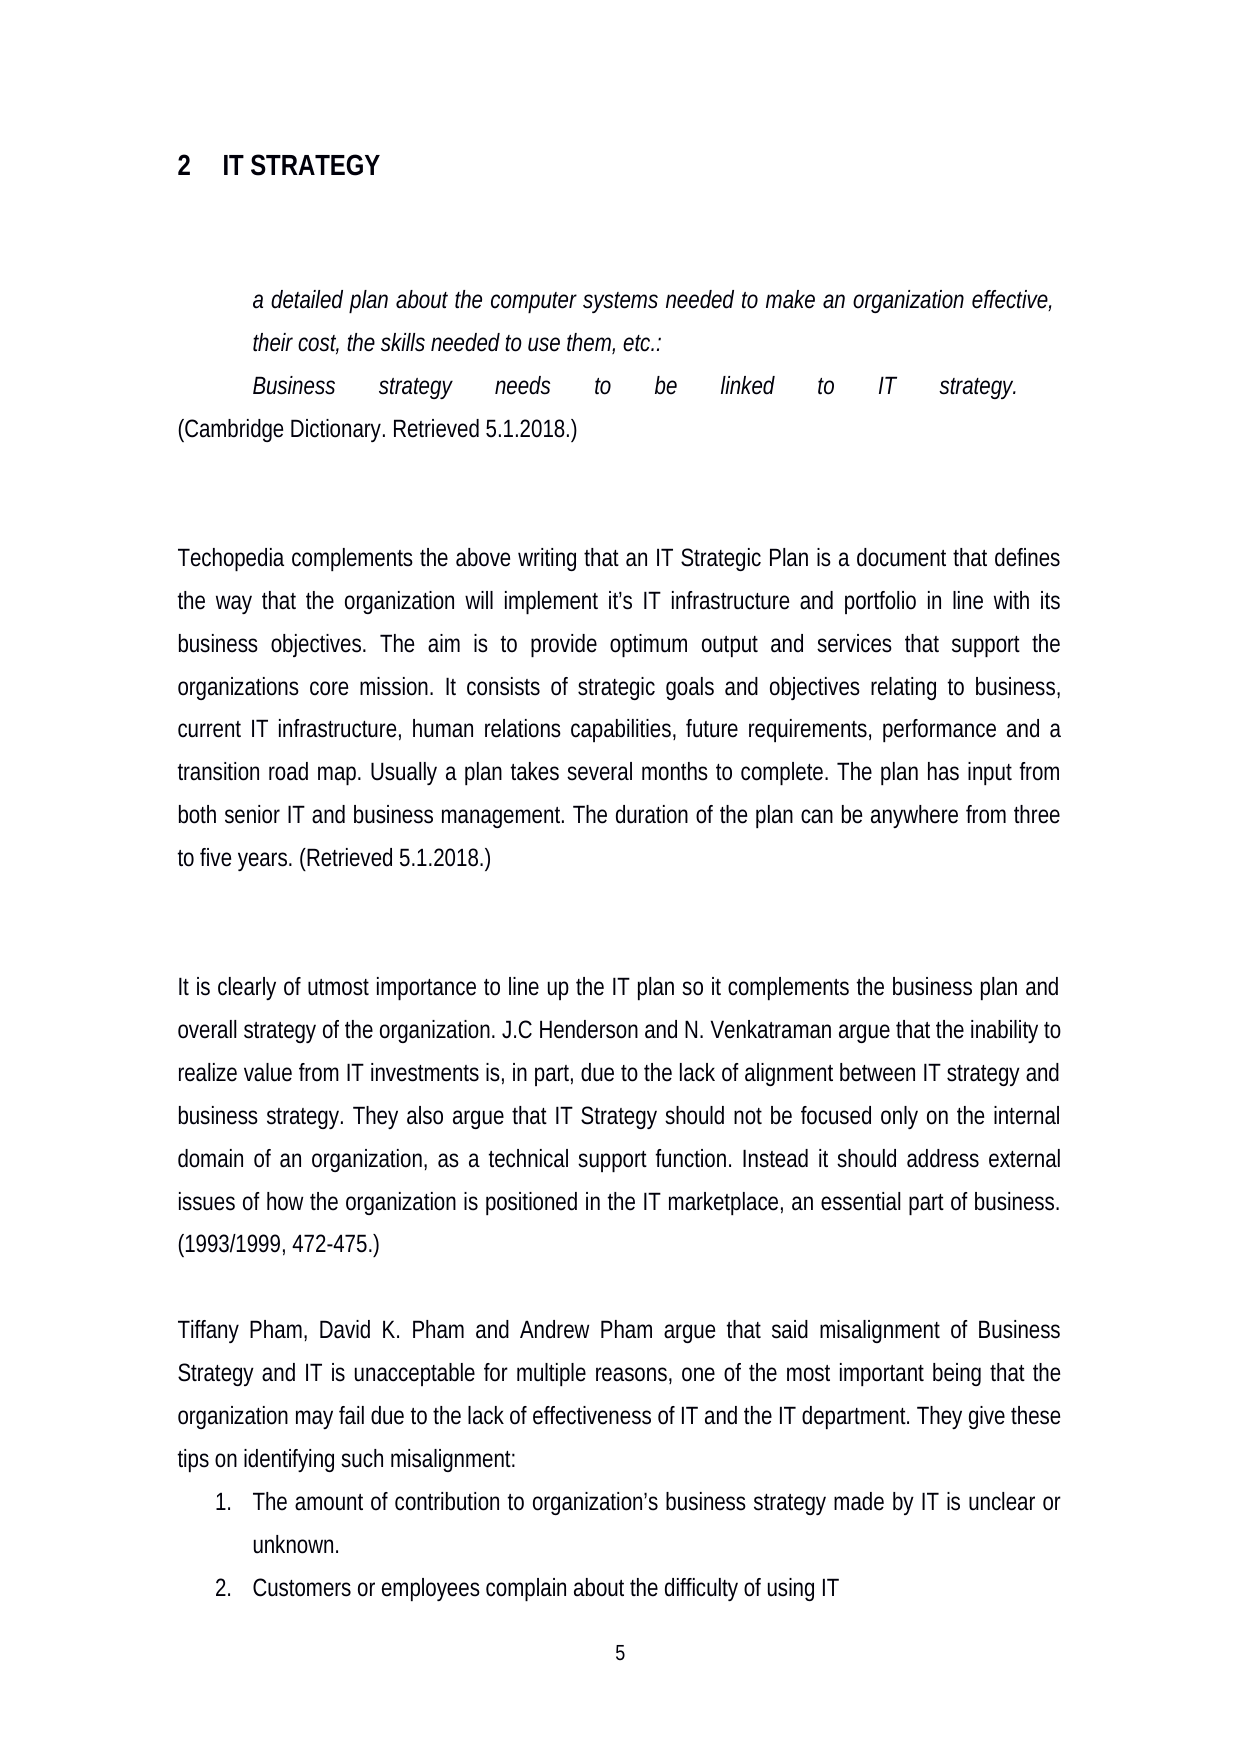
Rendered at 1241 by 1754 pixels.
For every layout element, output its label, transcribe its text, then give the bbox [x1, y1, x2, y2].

text Tiffany Pham, David K. Pham and Andrew Pham argue that said misalignment of Business Strategy and IT is unacceptable for multiple reasons, one of the most important being that the organization may fail due to the lack of effectiveness of IT and the IT department. They give these tips on identifying such misalignment: [177, 1315, 1063, 1473]
text It is clearly of utmost importance to line up the IT plan so it complements the business plan and overall strategy of the organization. J.C Henderson and N. Venkatraman argue that the inability to realize value from IT investments is, in part, due to the lack of alignment between IT strategy and business strategy. They also argue that IT Strategy should not be focused only on the internal domain of an organization, as a technical support function. Instead it should address external issues of how the organization is positioned in the IT marketplace, an essential part of business.(1993/1999, 472-475.) [177, 972, 1063, 1258]
subtitle IT Strategy [177, 148, 1063, 181]
text Techopedia complements the above writing that an IT Strategic Plan is a document that defines the way that the organization will implement it’s IT infrastructure and portfolio in line with its business objectives. The aim is to provide optimum output and services that support the organizations core mission. It consists of strategic goals and objectives relating to business, current IT infrastructure, human relations capabilities, future requirements, performance and a transition road map. Usually a plan takes several months to complete. The plan has input from both senior IT and business management. The duration of the plan can be anywhere from three to five years. (Retrieved 5.1.2018.) [177, 543, 1063, 872]
text a detailed plan about the computer systems needed to make an organization effective, their cost, the skills needed to use them, etc.: [177, 285, 1063, 357]
text Business strategy needs to be linked to IT strategy. (Cambridge Dictionary. Retrieved 5.1.2018.) [177, 371, 1063, 443]
list The amount of contribution to organization’s business strategy made by IT is unclear or unknown. [215, 1487, 1063, 1558]
list Customers or employees complain about the difficulty of using IT [215, 1573, 1063, 1601]
